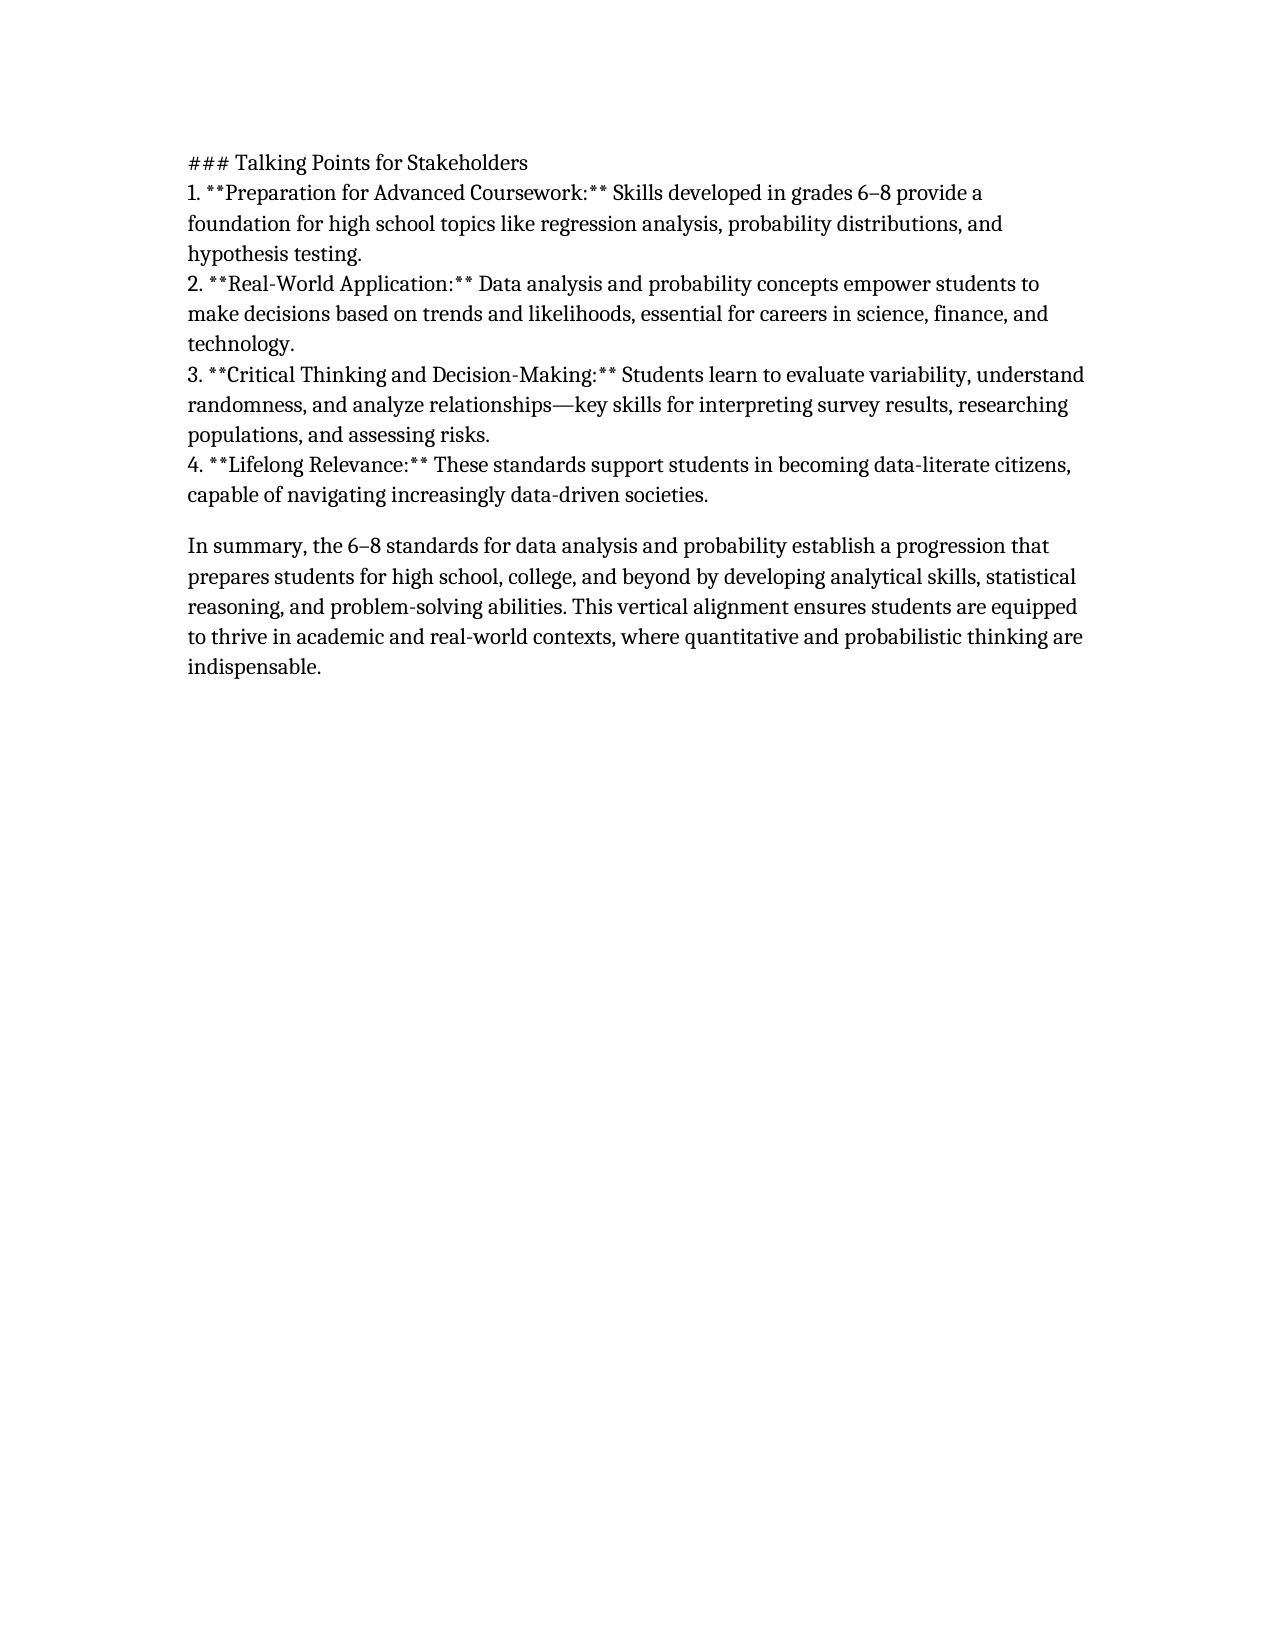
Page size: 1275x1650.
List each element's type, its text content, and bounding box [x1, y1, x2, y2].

text ### Talking Points for Stakeholders 1. **Preparation for Advanced Coursework:** Skills developed in grades 6–8 provide a foundation for high school topics like regression analysis, probability distributions, and hypothesis testing. 2. **Real-World Application:** Data analysis and probability concepts empower students to make decisions based on trends and likelihoods, essential for careers in science, finance, and technology. 3. **Critical Thinking and Decision-Making:** Students learn to evaluate variability, understand randomness, and analyze relationships—key skills for interpreting survey results, researching populations, and assessing risks. 4. **Lifelong Relevance:** These standards support students in becoming data-literate citizens, capable of navigating increasingly data-driven societies. [187, 150, 1087, 509]
text In summary, the 6–8 standards for data analysis and probability establish a progression that prepares students for high school, college, and beyond by developing analytical skills, statistical reasoning, and problem-solving abilities. This vertical alignment ensures students are equipped to thrive in academic and real-world contexts, where quantitative and probabilistic thinking are indispensable. [187, 533, 1087, 681]
